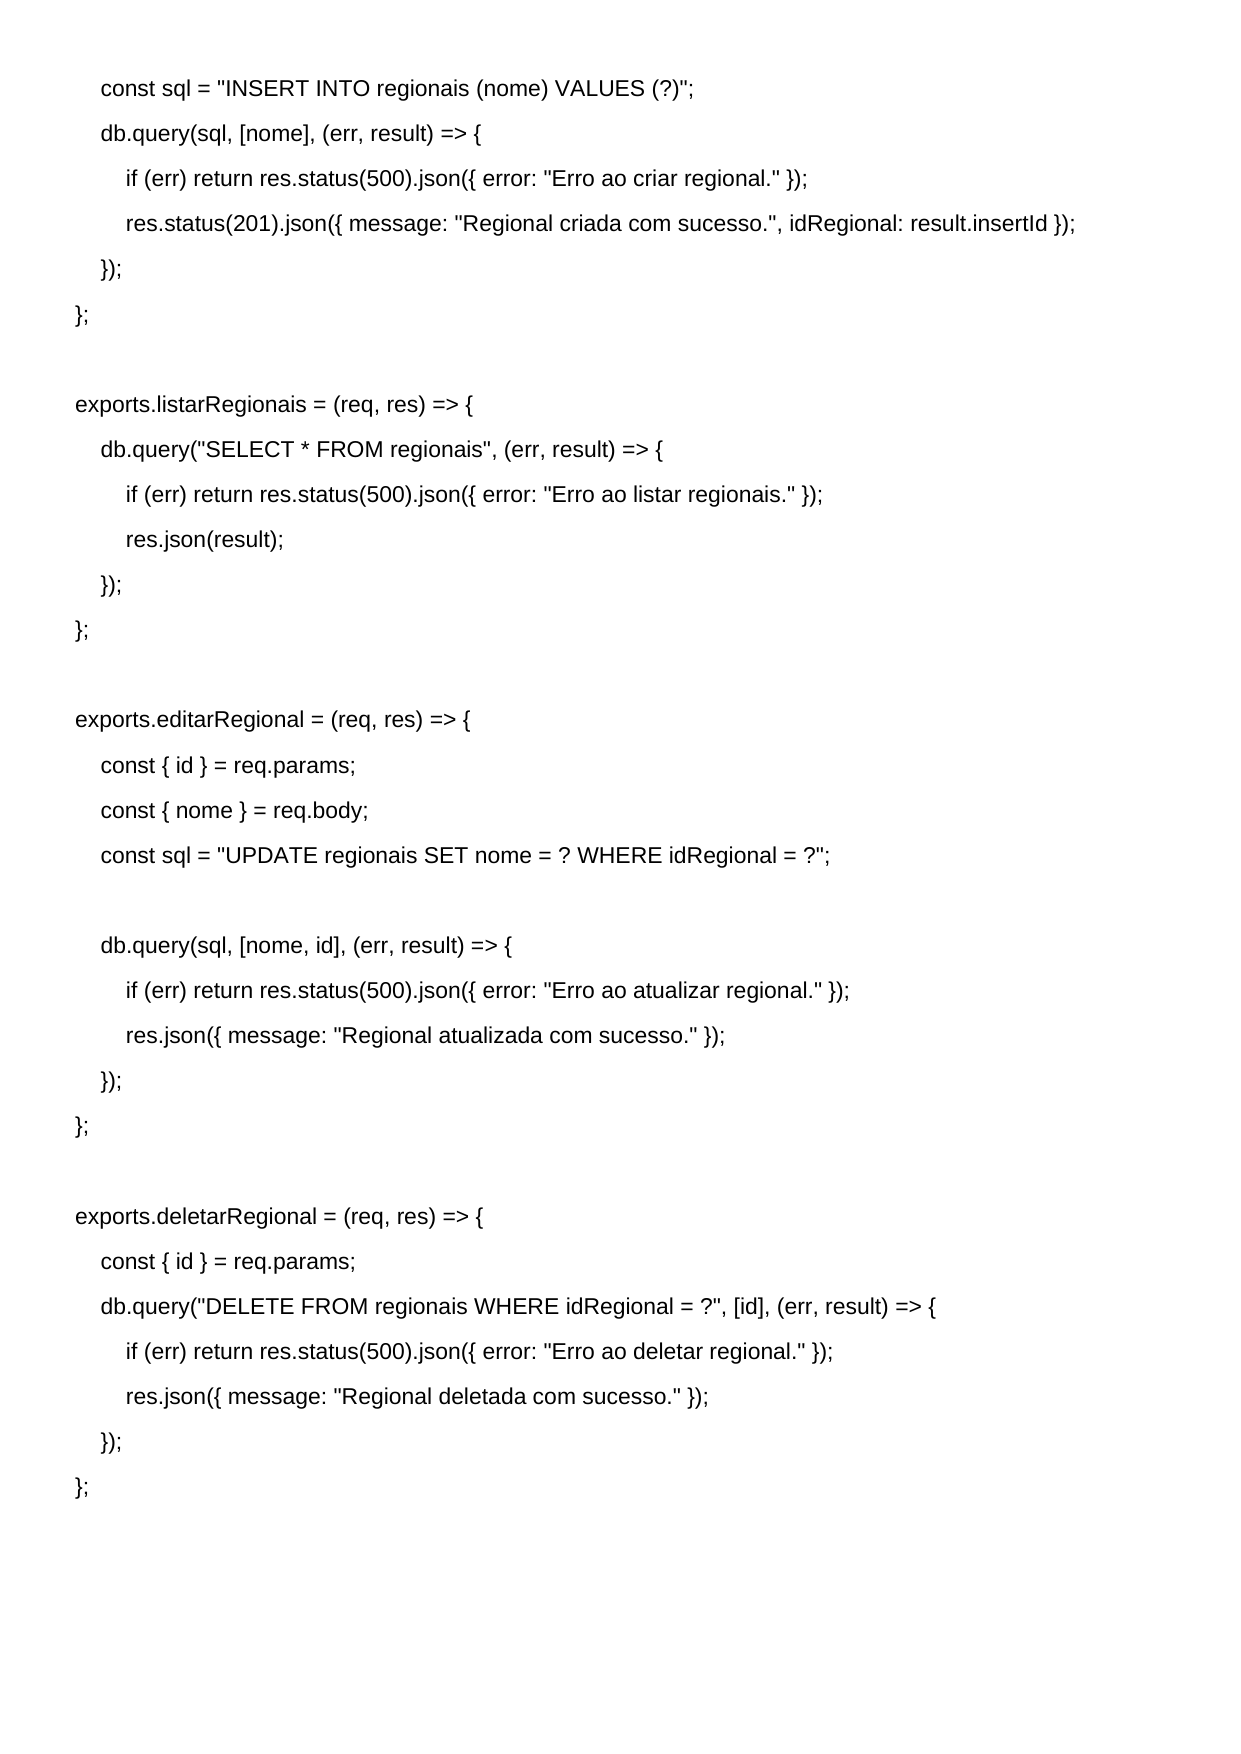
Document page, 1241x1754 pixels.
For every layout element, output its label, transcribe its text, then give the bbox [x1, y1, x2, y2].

text res.json({ message: "Regional deletada com sucesso." }); [75, 1383, 1165, 1409]
text }; [75, 616, 1165, 643]
text if (err) return res.status(500).json({ error: "Erro ao deletar regional." }); [75, 1338, 1165, 1364]
text res.json({ message: "Regional atualizada com sucesso." }); [75, 1022, 1165, 1048]
text const sql = "INSERT INTO regionais (nome) VALUES (?)"; [75, 75, 1165, 101]
text db.query("SELECT * FROM regionais", (err, result) => { [75, 436, 1165, 462]
text if (err) return res.status(500).json({ error: "Erro ao criar regional." }); [75, 165, 1165, 192]
text if (err) return res.status(500).json({ error: "Erro ao atualizar regional." }); [75, 977, 1165, 1003]
text db.query(sql, [nome, id], (err, result) => { [75, 932, 1165, 958]
text db.query("DELETE FROM regionais WHERE idRegional = ?", [id], (err, result) => { [75, 1293, 1165, 1319]
text exports.editarRegional = (req, res) => { [75, 706, 1165, 733]
text if (err) return res.status(500).json({ error: "Erro ao listar regionais." }); [75, 481, 1165, 507]
text exports.listarRegionais = (req, res) => { [75, 391, 1165, 417]
text res.json(result); [75, 526, 1165, 552]
text db.query(sql, [nome], (err, result) => { [75, 120, 1165, 146]
text }); [75, 571, 1165, 597]
text }); [75, 255, 1165, 282]
text const { nome } = req.body; [75, 797, 1165, 823]
text }; [75, 301, 1165, 327]
text const sql = "UPDATE regionais SET nome = ? WHERE idRegional = ?"; [75, 842, 1165, 868]
text const { id } = req.params; [75, 752, 1165, 778]
text exports.deletarRegional = (req, res) => { [75, 1203, 1165, 1229]
text res.status(201).json({ message: "Regional criada com sucesso.", idRegional: result.insertId }); [75, 210, 1165, 237]
text }; [75, 1112, 1165, 1139]
text }; [75, 1473, 1165, 1499]
text const { id } = req.params; [75, 1248, 1165, 1274]
text }); [75, 1067, 1165, 1094]
text }); [75, 1428, 1165, 1454]
